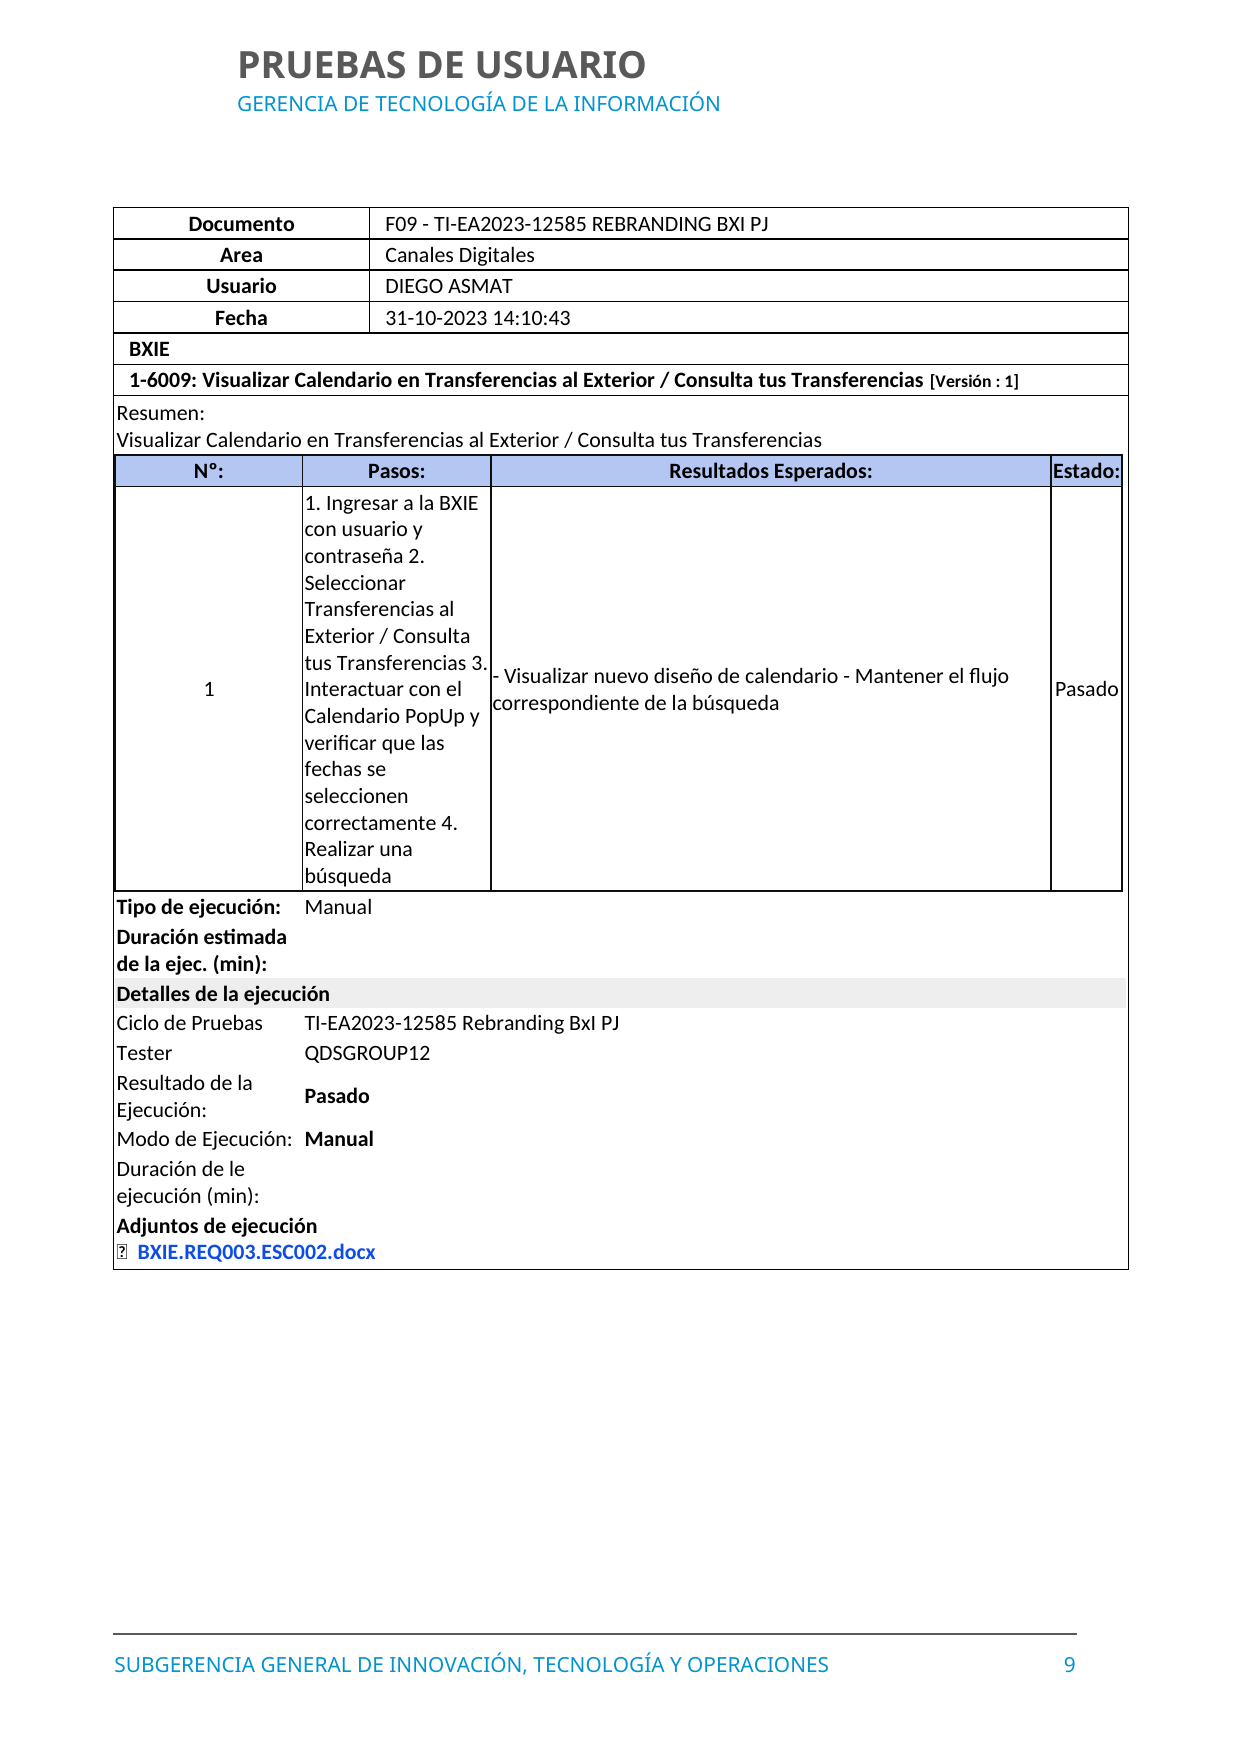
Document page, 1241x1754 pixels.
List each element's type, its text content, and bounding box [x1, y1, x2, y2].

table_cell BXIE [114, 334, 1128, 363]
table_cell Usuario [114, 271, 369, 301]
table_header F09 - TI-EA2023-12585 REBRANDING BXI PJ [370, 208, 1128, 238]
table_cell Fecha [114, 302, 369, 332]
table_cell Area [114, 240, 369, 269]
table_cell DIEGO ASMAT [370, 271, 1128, 301]
table_cell 1-6009: Visualizar Calendario en Transferencias al Exterior / Consulta tus Transferencias [Versión : 1] [114, 365, 1128, 395]
table_cell Canales Digitales [370, 240, 1128, 269]
table_cell 31-10-2023 14:10:43 [370, 302, 1128, 332]
table_header Documento [114, 208, 369, 238]
table_cell [114, 396, 1128, 1268]
